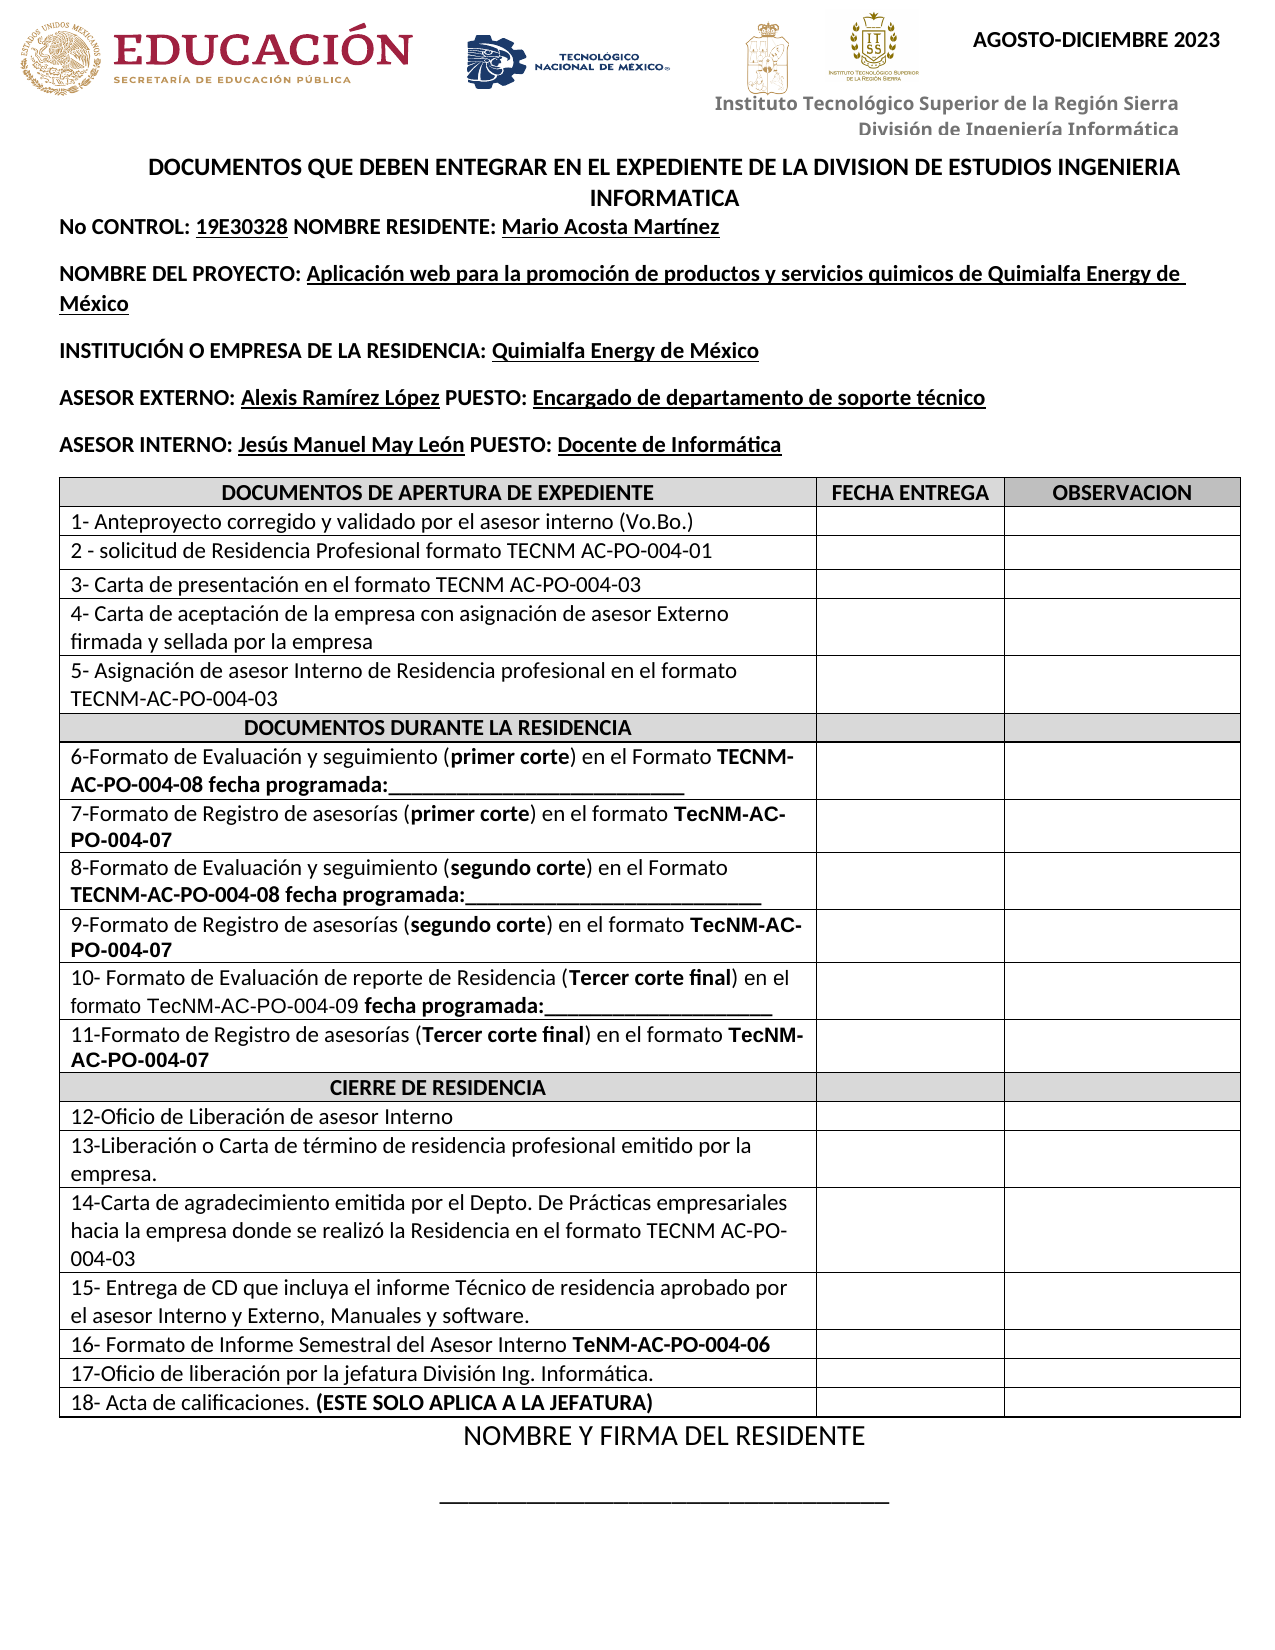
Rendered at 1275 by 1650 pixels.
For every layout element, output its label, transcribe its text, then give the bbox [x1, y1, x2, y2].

text INSTITUCIÓN O EMPRESA DE LA RESIDENCIA: Quimialfa Energy de México [59, 336, 1211, 364]
table_header OBSERVACION [1005, 478, 1240, 506]
table_cell [817, 656, 1004, 712]
table_cell 16- Formato de Informe Semestral del Asesor Interno TeNM-AC-PO-004-06 [60, 1330, 816, 1358]
table_cell [817, 507, 1004, 535]
table_cell [817, 1330, 1004, 1358]
table_cell [1005, 1388, 1240, 1416]
table_cell [1005, 963, 1240, 1019]
table_cell 1- Anteproyecto corregido y validado por el asesor interno (Vo.Bo.) [60, 507, 816, 535]
table_header DOCUMENTOS DE APERTURA DE EXPEDIENTE [60, 478, 816, 506]
table_cell [1005, 1131, 1240, 1187]
table_cell 6-Formato de Evaluación y seguimiento (primer corte) en el Formato TECNM-AC-PO-004-08 fecha programada:__________________________ [60, 743, 816, 798]
text No CONTROL: 19E30328 NOMBRE RESIDENTE: Mario Acosta Martínez [59, 212, 1211, 240]
table_cell 4- Carta de aceptación de la empresa con asignación de asesor Externo firmada y sellada por la empresa [60, 599, 816, 655]
table_cell 14-Carta de agradecimiento emitida por el Depto. De Prácticas empresariales hacia la empresa donde se realizó la Residencia en el formato TECNM AC-PO-004-03 [60, 1188, 816, 1272]
table_cell [817, 570, 1004, 598]
table_cell [817, 910, 1004, 962]
table_cell [1005, 599, 1240, 655]
table_cell 13-Liberación o Carta de término de residencia profesional emitido por la empresa. [60, 1131, 816, 1187]
table_cell [817, 743, 1004, 798]
table_cell [1005, 1073, 1240, 1101]
table_cell [817, 1131, 1004, 1187]
table_cell [817, 1273, 1004, 1329]
table_cell [817, 1388, 1004, 1416]
table_cell [1005, 536, 1240, 569]
table_header FECHA ENTREGA [817, 478, 1004, 506]
table_cell [817, 599, 1004, 655]
text NOMBRE Y FIRMA DEL RESIDENTE [118, 1418, 1211, 1453]
table_cell [1005, 507, 1240, 535]
text _______________________________ [118, 1472, 1211, 1508]
table_cell 17-Oficio de liberación por la jefatura División Ing. Informática. [60, 1359, 816, 1387]
table_cell [817, 1359, 1004, 1387]
table_cell [817, 1188, 1004, 1272]
text NOMBRE DEL PROYECTO: Aplicación web para la promoción de productos y servicios quimicos de Quimialfa Energy de México [59, 259, 1211, 317]
table_cell [1005, 800, 1240, 852]
table_cell [817, 800, 1004, 852]
picture [825, 9, 919, 82]
table_cell 15- Entrega de CD que incluya el informe Técnico de residencia aprobado por el asesor Interno y Externo, Manuales y software. [60, 1273, 816, 1329]
table_cell [817, 1020, 1004, 1072]
table_cell [1005, 1102, 1240, 1130]
table_cell [1005, 1273, 1240, 1329]
table_cell [1005, 714, 1240, 741]
table_cell 11-Formato de Registro de asesorías (Tercer corte final) en el formato TecNM-AC-PO-004-07 [60, 1020, 816, 1072]
picture [745, 21, 789, 96]
table_cell 9-Formato de Registro de asesorías (segundo corte) en el formato TecNM-AC-PO-004-07 [60, 910, 816, 962]
table_cell DOCUMENTOS DURANTE LA RESIDENCIA [60, 714, 816, 741]
text ASESOR INTERNO: Jesús Manuel May León PUESTO: Docente de Informática [59, 430, 1211, 458]
table_cell 7-Formato de Registro de asesorías (primer corte) en el formato TecNM-AC-PO-004-07 [60, 800, 816, 852]
table_cell 3- Carta de presentación en el formato TECNM AC-PO-004-03 [60, 570, 816, 598]
table_cell [817, 1102, 1004, 1130]
table_cell [1005, 743, 1240, 798]
table_cell 5- Asignación de asesor Interno de Residencia profesional en el formato TECNM-AC-PO-004-03 [60, 656, 816, 712]
table_cell [1005, 570, 1240, 598]
table_cell [1005, 853, 1240, 909]
table_cell 10- Formato de Evaluación de reporte de Residencia (Tercer corte final) en el formato TecNM-AC-PO-004-09 fecha programada:____________________ [60, 963, 816, 1019]
table_cell [817, 853, 1004, 909]
table_cell [1005, 656, 1240, 712]
table_cell [1005, 910, 1240, 962]
table_cell 12-Oficio de Liberación de asesor Interno [60, 1102, 816, 1130]
table_cell [1005, 1020, 1240, 1072]
text DOCUMENTOS QUE DEBEN ENTEGRAR EN EL EXPEDIENTE DE LA DIVISION DE ESTUDIOS INGENIERIA INFORMATICA [118, 151, 1211, 212]
table_cell [1005, 1330, 1240, 1358]
table_cell 2 - solicitud de Residencia Profesional formato TECNM AC-PO-004-01 [60, 536, 816, 569]
table_cell 18- Acta de calificaciones. (ESTE SOLO APLICA A LA JEFATURA) [60, 1388, 816, 1416]
table_cell [817, 1073, 1004, 1101]
table_cell [817, 536, 1004, 569]
table_cell 8-Formato de Evaluación y seguimiento (segundo corte) en el Formato TECNM-AC-PO-004-08 fecha programada:__________________________ [60, 853, 816, 909]
text ASESOR EXTERNO: Alexis Ramírez López PUESTO: Encargado de departamento de soporte técnico [59, 383, 1211, 411]
table_cell CIERRE DE RESIDENCIA [60, 1073, 816, 1101]
table_cell [817, 963, 1004, 1019]
table_cell [1005, 1359, 1240, 1387]
table_cell [817, 714, 1004, 741]
table_cell [1005, 1188, 1240, 1272]
